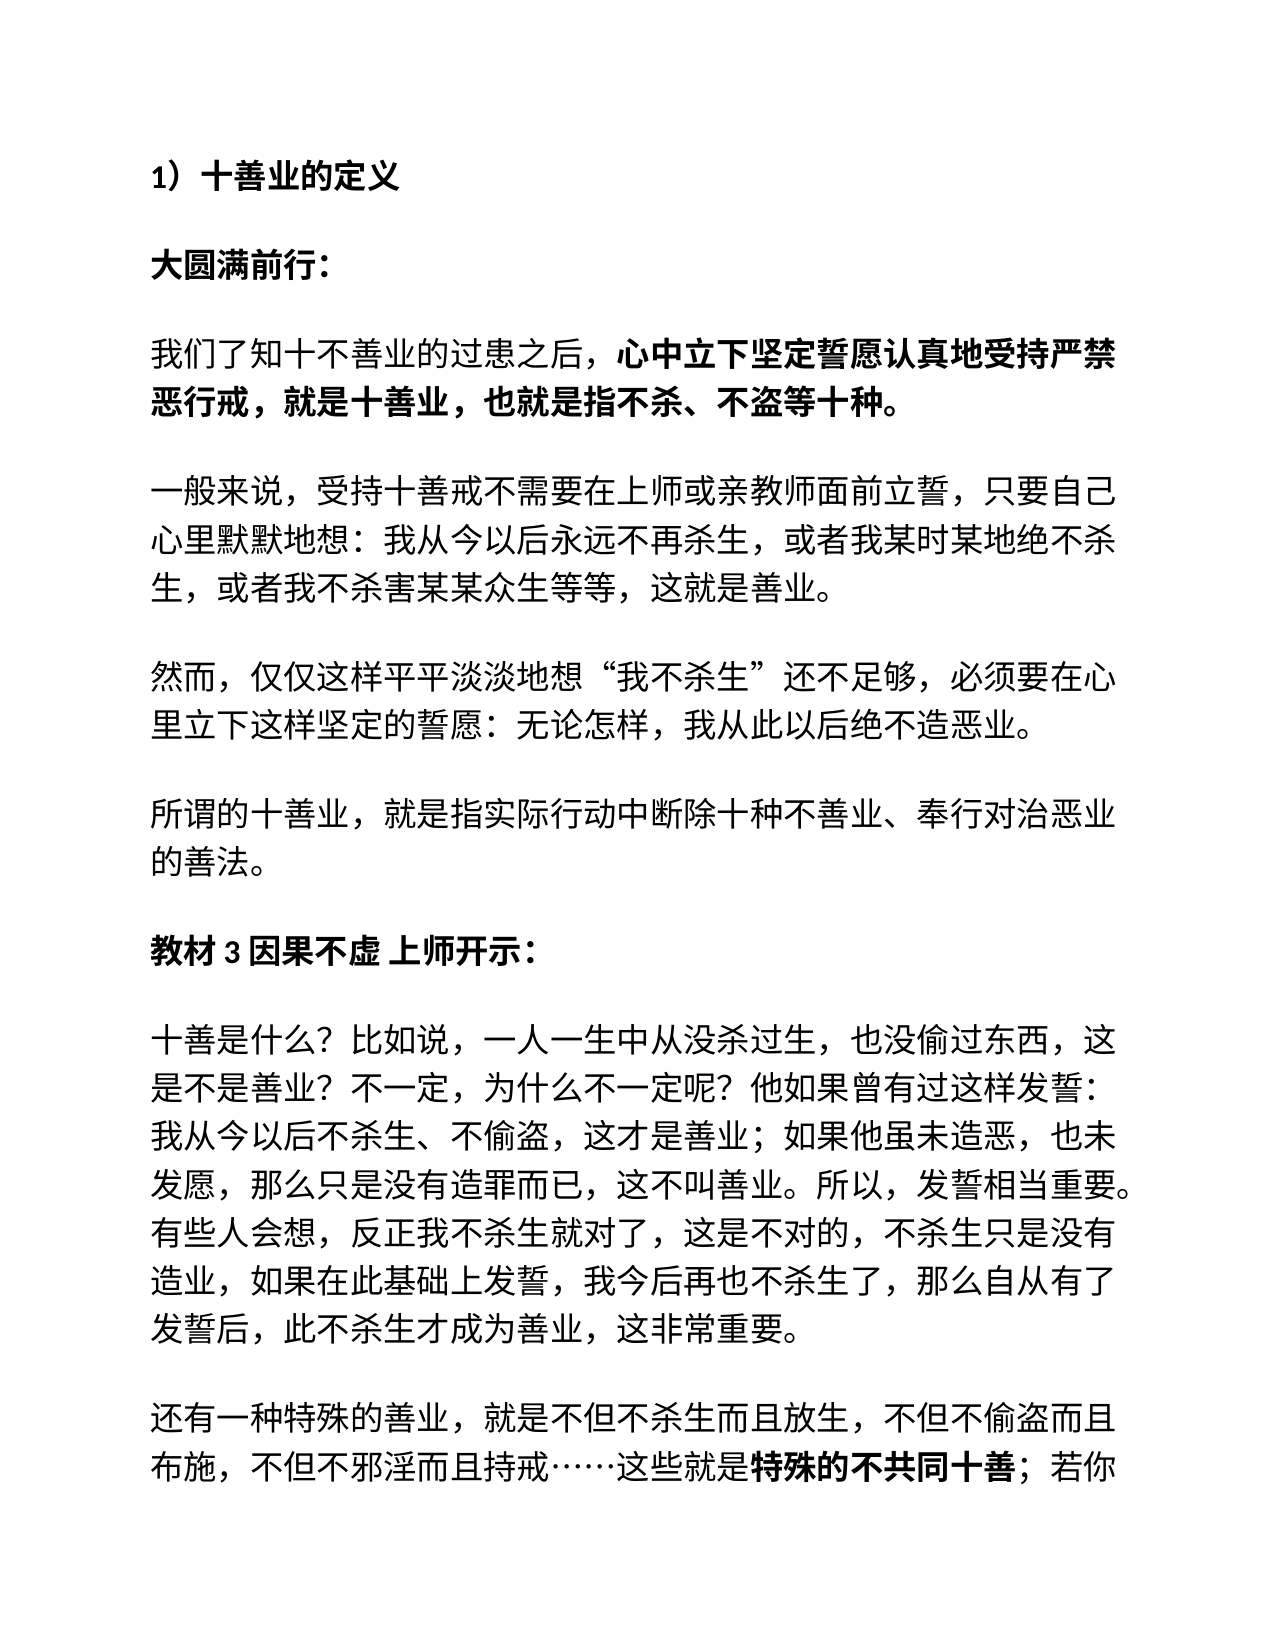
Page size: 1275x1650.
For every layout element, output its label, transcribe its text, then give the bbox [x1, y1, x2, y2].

text 所谓的十善业，就是指实际行动中断除十种不善业、奉行对治恶业的善法。 [150, 788, 1125, 884]
text 十善是什么？比如说，一人一生中从没杀过生，也没偷过东西，这是不是善业？不一定，为什么不一定呢？他如果曾有过这样发誓：我从今以后不杀生、不偷盗，这才是善业；如果他虽未造恶，也未发愿，那么只是没有造罪而已，这不叫善业。所以，发誓相当重要。有些人会想，反正我不杀生就对了，这是不对的，不杀生只是没有造业，如果在此基础上发誓，我今后再也不杀生了，那么自从有了发誓后，此不杀生才成为善业，这非常重要。 [150, 1014, 1125, 1351]
text 然而，仅仅这样平平淡淡地想“我不杀生”还不足够，必须要在心里立下这样坚定的誓愿：无论怎样，我从此以后绝不造恶业。 [150, 651, 1125, 747]
text 一般来说，受持十善戒不需要在上师或亲教师面前立誓，只要自己心里默默地想：我从今以后永远不再杀生，或者我某时某地绝不杀生，或者我不杀害某某众生等等，这就是善业。 [150, 465, 1125, 610]
text 教材3 因果不虚 上师开示： [150, 925, 1125, 973]
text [150, 1392, 1125, 1489]
text 1）十善业的定义 [150, 150, 1125, 198]
text 大圆满前行： [150, 239, 1125, 287]
text 我们了知十不善业的过患之后，心中立下坚定誓愿认真地受持严禁恶行戒，就是十善业，也就是指不杀、不盗等十种。 [150, 328, 1125, 424]
